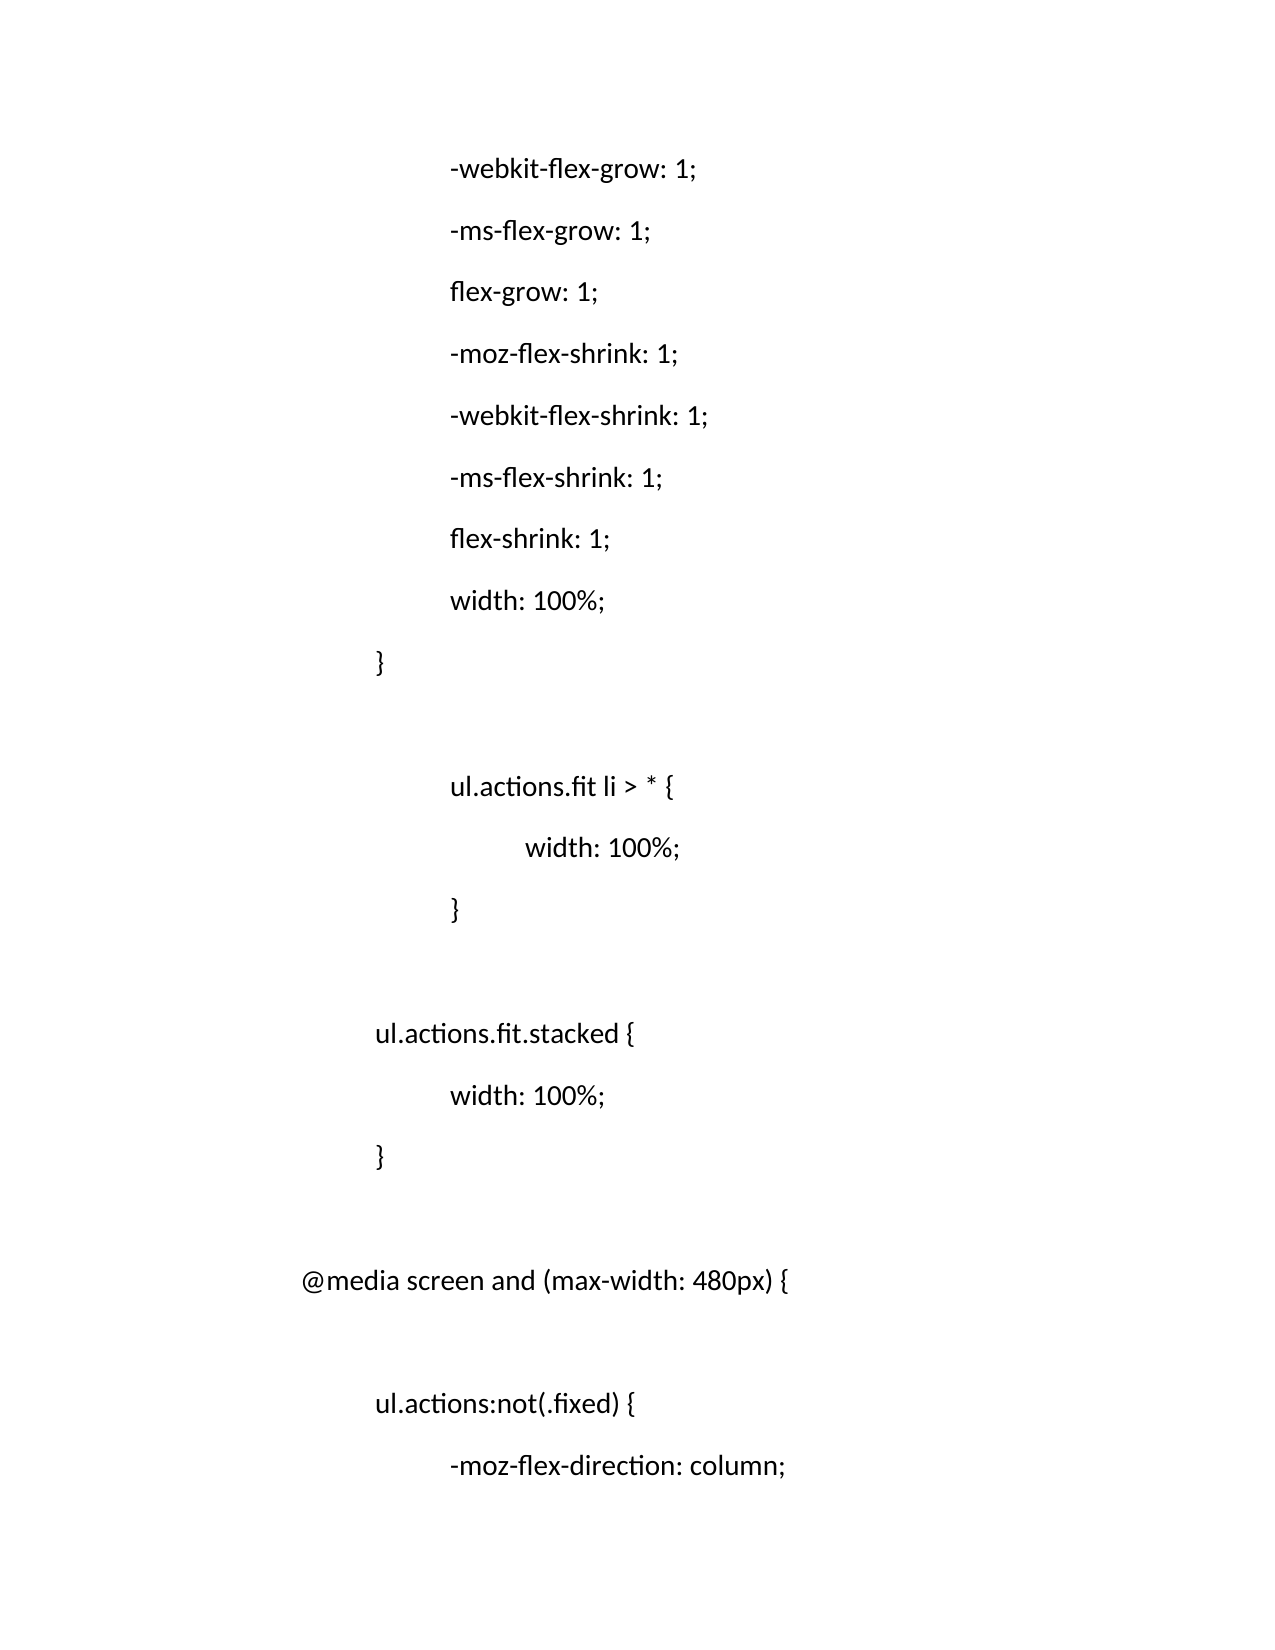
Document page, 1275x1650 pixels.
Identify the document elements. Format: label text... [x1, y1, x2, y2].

text } [150, 1138, 1125, 1174]
text flex-shrink: 1; [150, 521, 1125, 556]
text ul.actions:not(.fixed) { [150, 1385, 1125, 1421]
text -ms-flex-shrink: 1; [150, 459, 1125, 494]
text ul.actions.fit.stacked { [150, 1015, 1125, 1050]
text } [150, 644, 1125, 680]
text width: 100%; [150, 829, 1125, 865]
text @media screen and (max-width: 480px) { [150, 1262, 1125, 1297]
text -webkit-flex-shrink: 1; [150, 397, 1125, 433]
text -webkit-flex-grow: 1; [150, 150, 1125, 186]
text flex-grow: 1; [150, 273, 1125, 309]
text ul.actions.fit li > * { [150, 768, 1125, 803]
text } [150, 891, 1125, 927]
text -moz-flex-shrink: 1; [150, 335, 1125, 371]
text -moz-flex-direction: column; [150, 1447, 1125, 1483]
text width: 100%; [150, 582, 1125, 618]
text width: 100%; [150, 1077, 1125, 1112]
text -ms-flex-grow: 1; [150, 212, 1125, 247]
